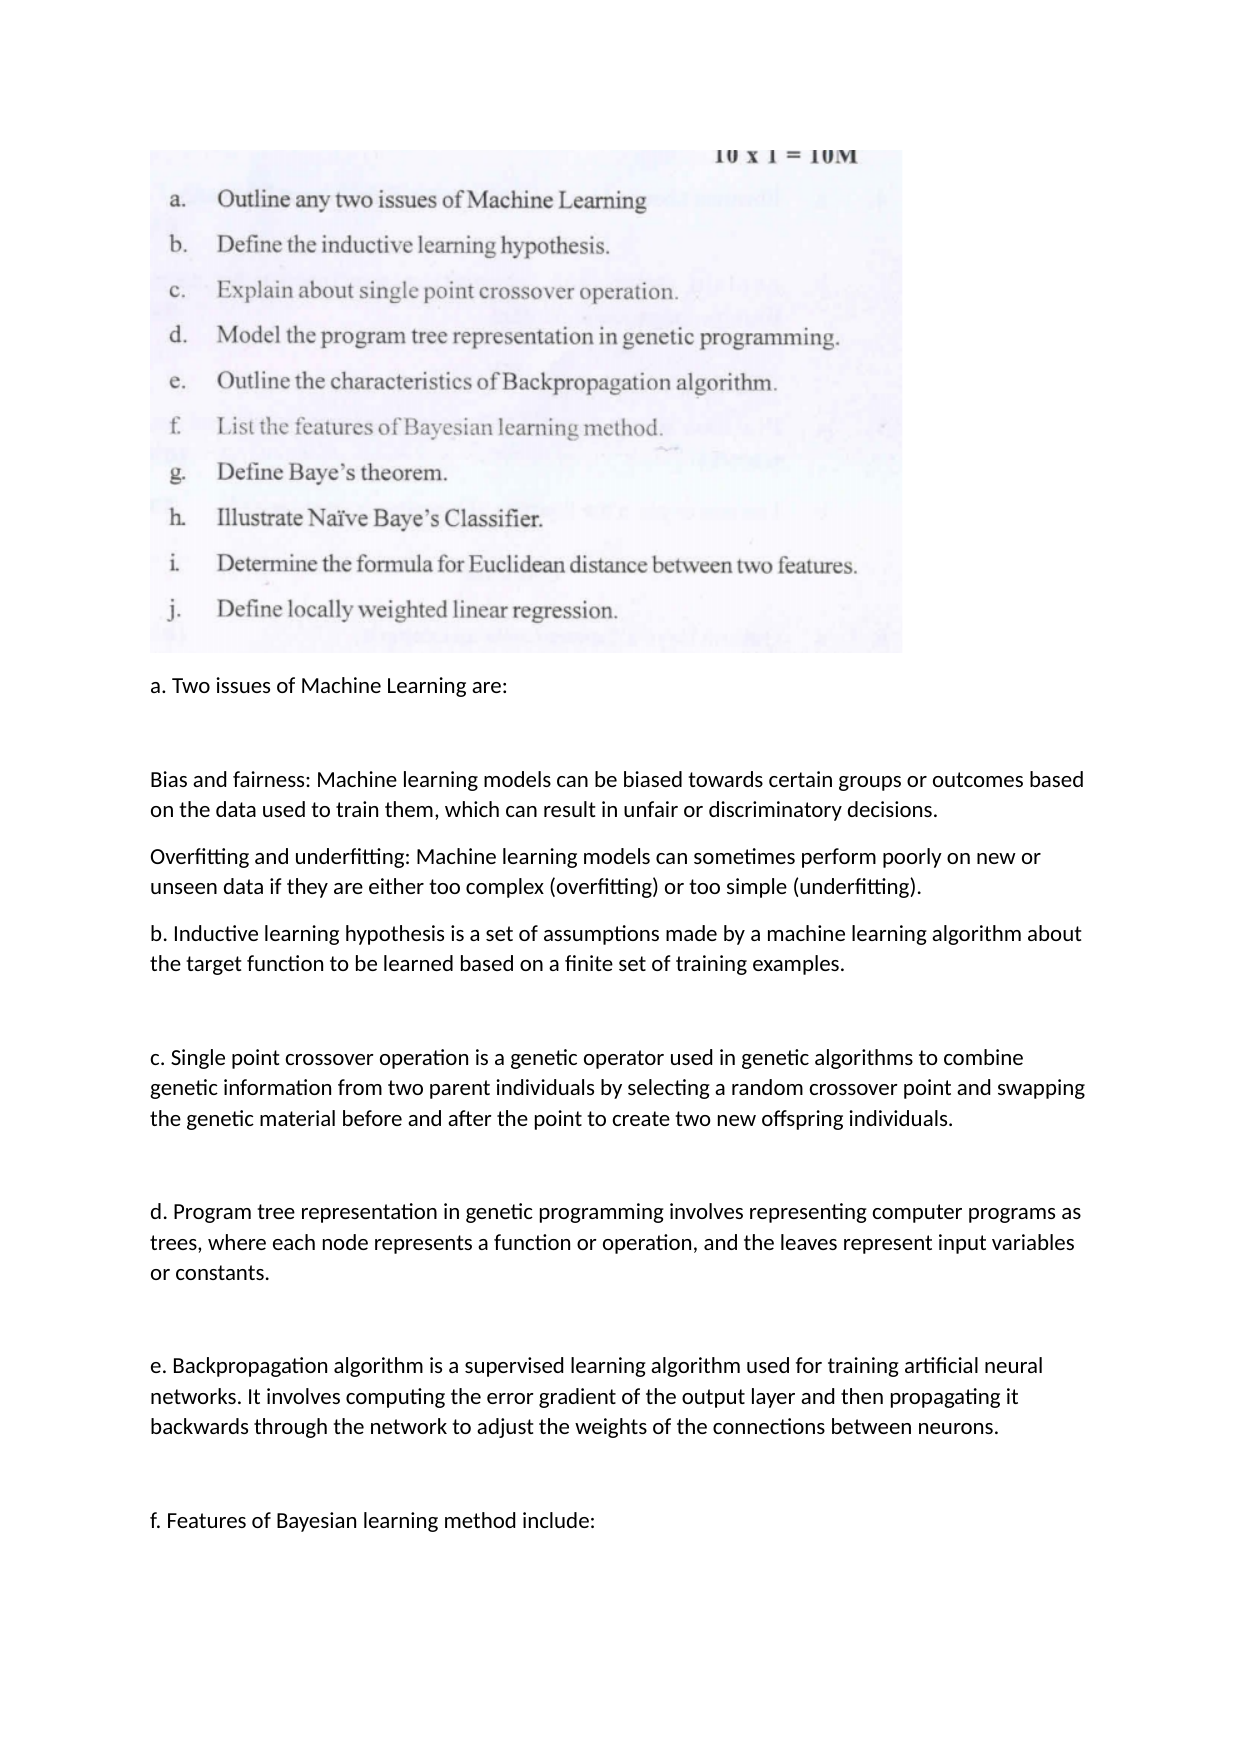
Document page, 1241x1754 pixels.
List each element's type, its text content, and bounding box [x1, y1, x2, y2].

text b. Inductive learning hypothesis is a set of assumptions made by a machine learning algorithm about the target function to be learned based on a finite set of training examples. [150, 919, 1090, 978]
text Overfitting and underfitting: Machine learning models can sometimes perform poorly on new or unseen data if they are either too complex (overfitting) or too simple (underfitting). [150, 842, 1090, 901]
text e. Backpropagation algorithm is a supervised learning algorithm used for training artificial neural networks. It involves computing the error gradient of the output layer and then propagating it backwards through the network to adjust the weights of the connections between neurons. [150, 1352, 1090, 1440]
text c. Single point crossover operation is a genetic operator used in genetic algorithms to combine genetic information from two parent individuals by selecting a random crossover point and swapping the genetic material before and after the point to create two new offspring individuals. [150, 1043, 1090, 1132]
text d. Program tree representation in genetic programming involves representing computer programs as trees, where each node represents a function or operation, and the leaves represent input variables or constants. [150, 1197, 1090, 1286]
text Bias and fairness: Machine learning models can be biased towards certain groups or outcomes based on the data used to train them, which can result in unfair or discriminatory decisions. [150, 765, 1090, 823]
text a. Two issues of Machine Learning are: [150, 671, 1090, 699]
picture [150, 150, 903, 653]
text f. Features of Bayesian learning method include: [150, 1506, 1090, 1534]
